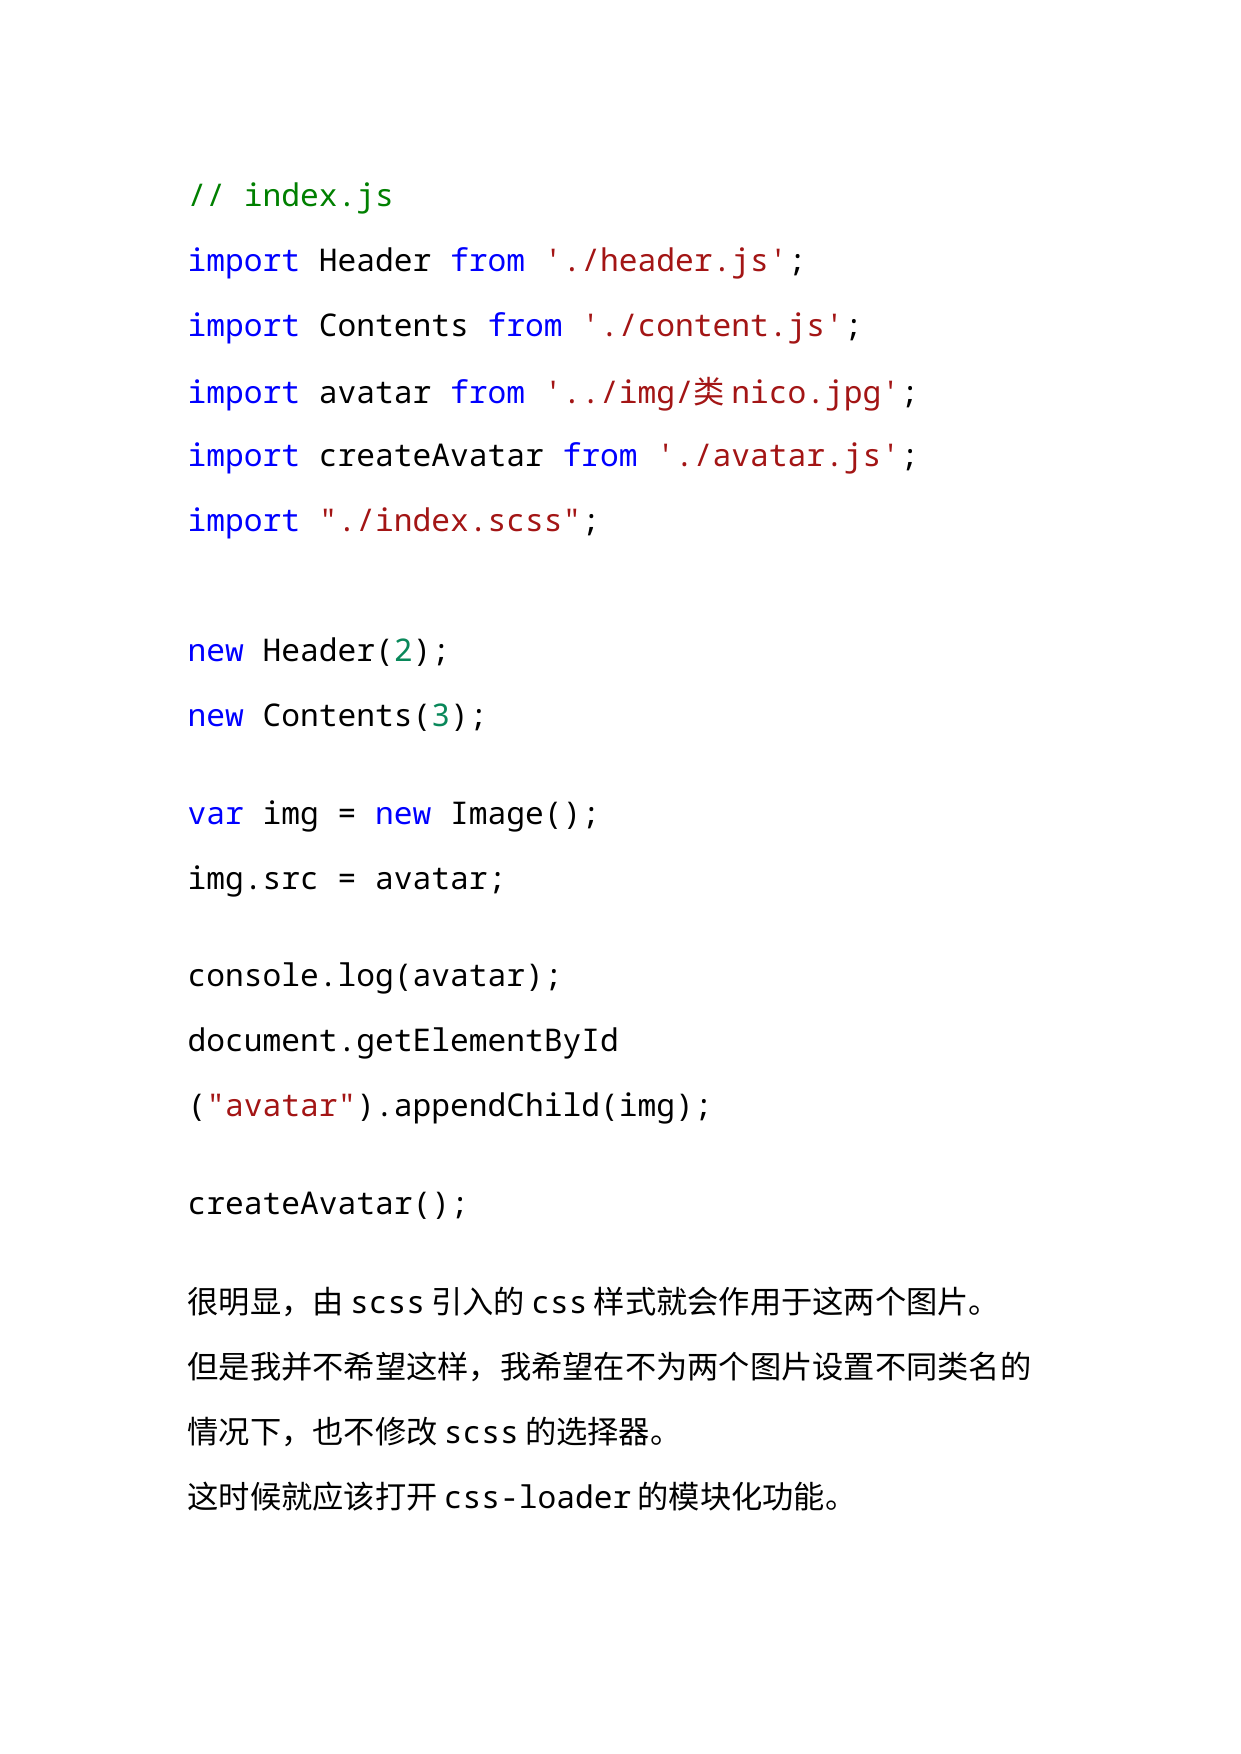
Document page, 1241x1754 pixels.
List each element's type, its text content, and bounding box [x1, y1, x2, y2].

text import Header from './header.js'; [187, 227, 1053, 292]
text import "./index.scss"; [187, 487, 1053, 552]
text var img = new Image(); [187, 779, 1053, 844]
text 这时候就应该打开css-loader的模块化功能。 [187, 1462, 1053, 1527]
text 但是我并不希望这样，我希望在不为两个图片设置不同类名的情况下，也不修改scss的选择器。 [187, 1332, 1053, 1462]
text createAvatar(); [187, 1169, 1053, 1234]
text img.src = avatar; [187, 844, 1053, 909]
text // index.js [187, 162, 1053, 227]
text new Contents(3); [187, 682, 1053, 747]
text console.log(avatar); [187, 942, 1053, 1007]
text 很明显，由scss引入的css样式就会作用于这两个图片。 [187, 1267, 1053, 1332]
text import Contents from './content.js'; [187, 292, 1053, 357]
text new Header(2); [187, 617, 1053, 682]
text import createAvatar from './avatar.js'; [187, 422, 1053, 487]
text import avatar from '../img/类nico.jpg'; [187, 357, 1053, 422]
text document.getElementById("avatar").appendChild(img); [187, 1007, 1053, 1137]
